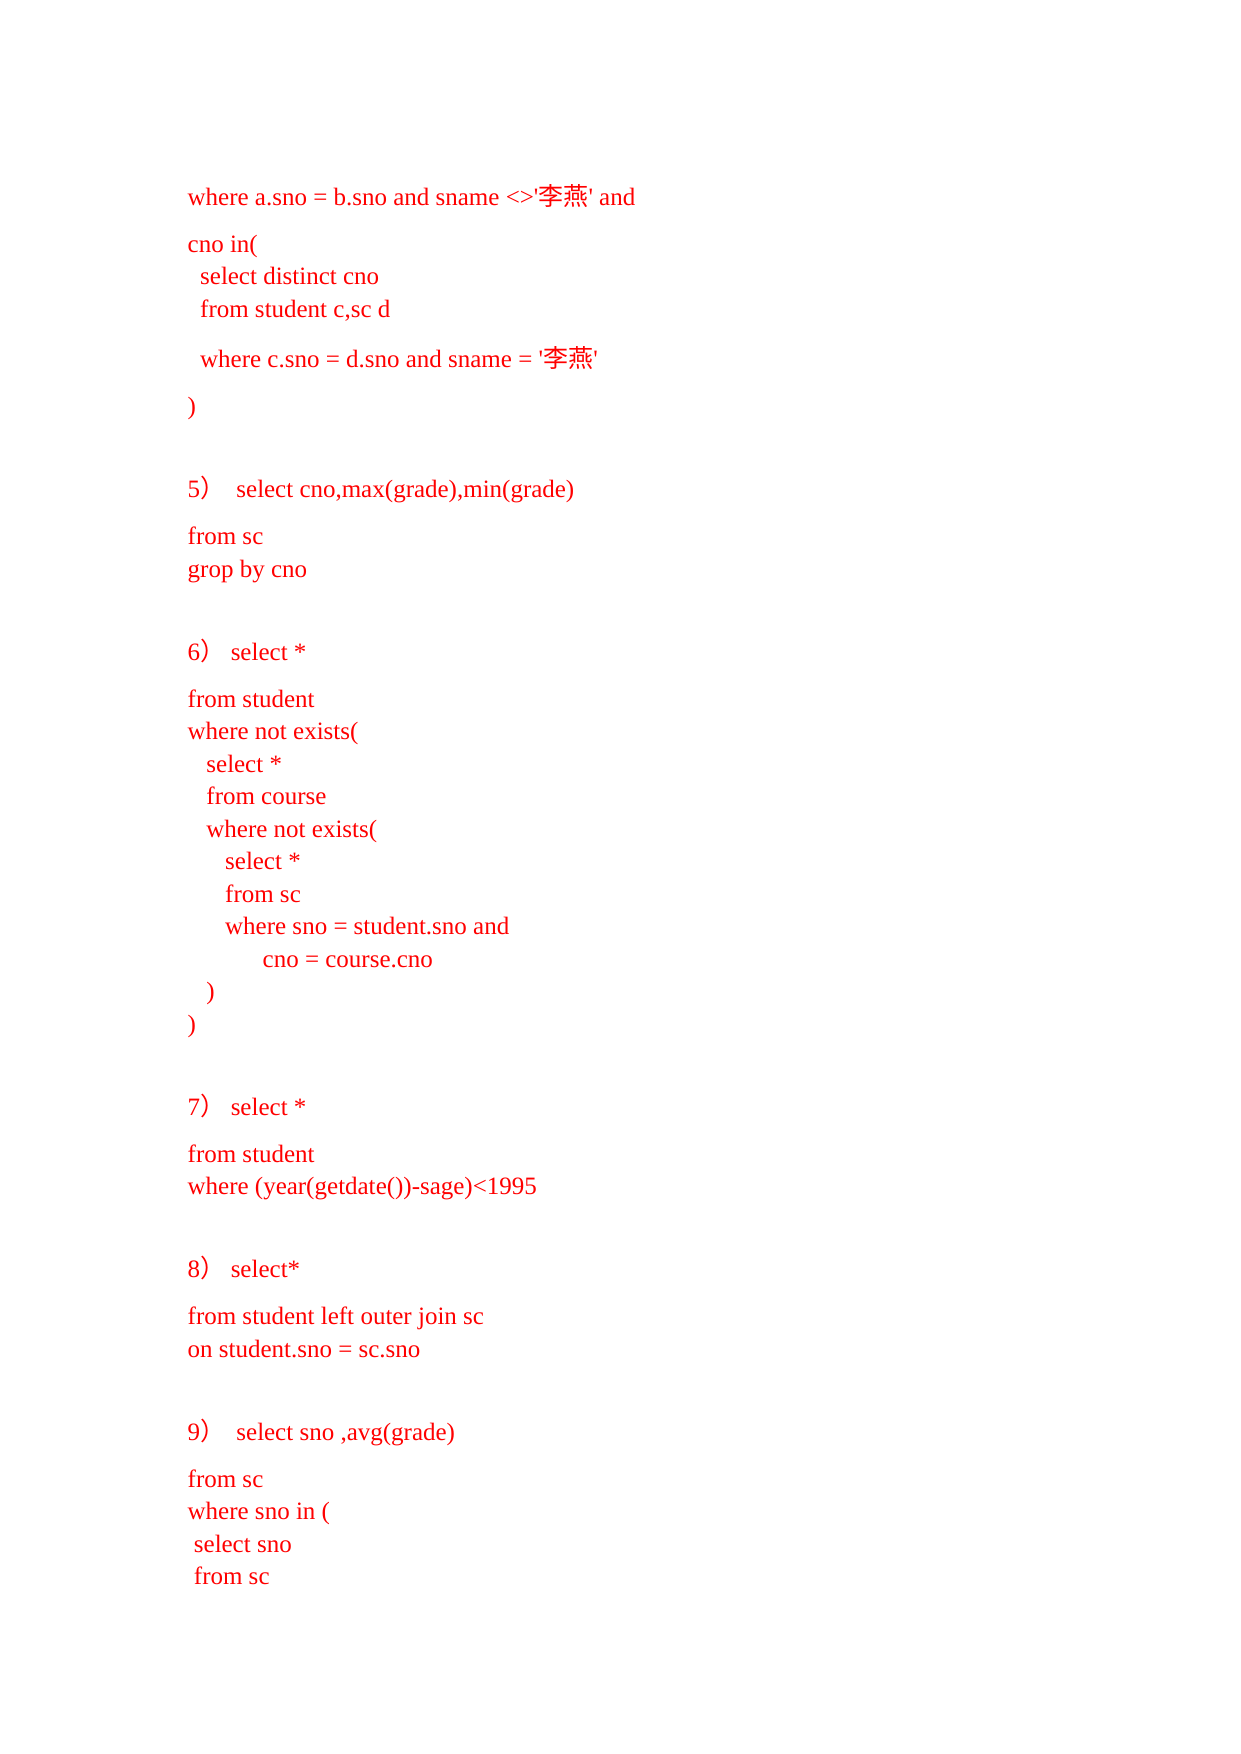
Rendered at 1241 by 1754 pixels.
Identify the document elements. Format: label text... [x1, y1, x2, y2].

text grop by cno [187, 552, 1053, 584]
text from student [187, 1137, 1053, 1169]
text from course [187, 779, 1053, 812]
text where not exists( [187, 714, 1053, 747]
text select sno [187, 1527, 1053, 1559]
text select * [187, 747, 1053, 779]
text ) [187, 389, 1053, 422]
text from sc [187, 519, 1053, 552]
text where not exists( [187, 812, 1053, 844]
text where sno = student.sno and [187, 909, 1053, 942]
text from sc [187, 877, 1053, 909]
text where (year(getdate())-sage)<1995 [187, 1169, 1053, 1202]
text select * [187, 844, 1053, 877]
text on student.sno = sc.sno [187, 1332, 1053, 1364]
text from sc [187, 1559, 1053, 1592]
text ) [187, 1007, 1053, 1039]
text select distinct cno [187, 259, 1053, 292]
text 5） select cno,max(grade),min(grade) [187, 454, 1053, 519]
text cno = course.cno [187, 942, 1053, 974]
text where c.sno = d.sno and sname = '李燕' [187, 324, 1053, 389]
text 7） select * [187, 1072, 1053, 1137]
text from student [187, 682, 1053, 714]
text from student c,sc d [187, 292, 1053, 324]
text where a.sno = b.sno and sname <>'李燕' and [187, 162, 1053, 227]
text where sno in ( [187, 1494, 1053, 1527]
text from sc [187, 1462, 1053, 1494]
text 8） select* [187, 1234, 1053, 1299]
text from student left outer join sc [187, 1299, 1053, 1332]
text 6） select * [187, 617, 1053, 682]
text ) [187, 974, 1053, 1007]
text 9） select sno ,avg(grade) [187, 1397, 1053, 1462]
text cno in( [187, 227, 1053, 259]
